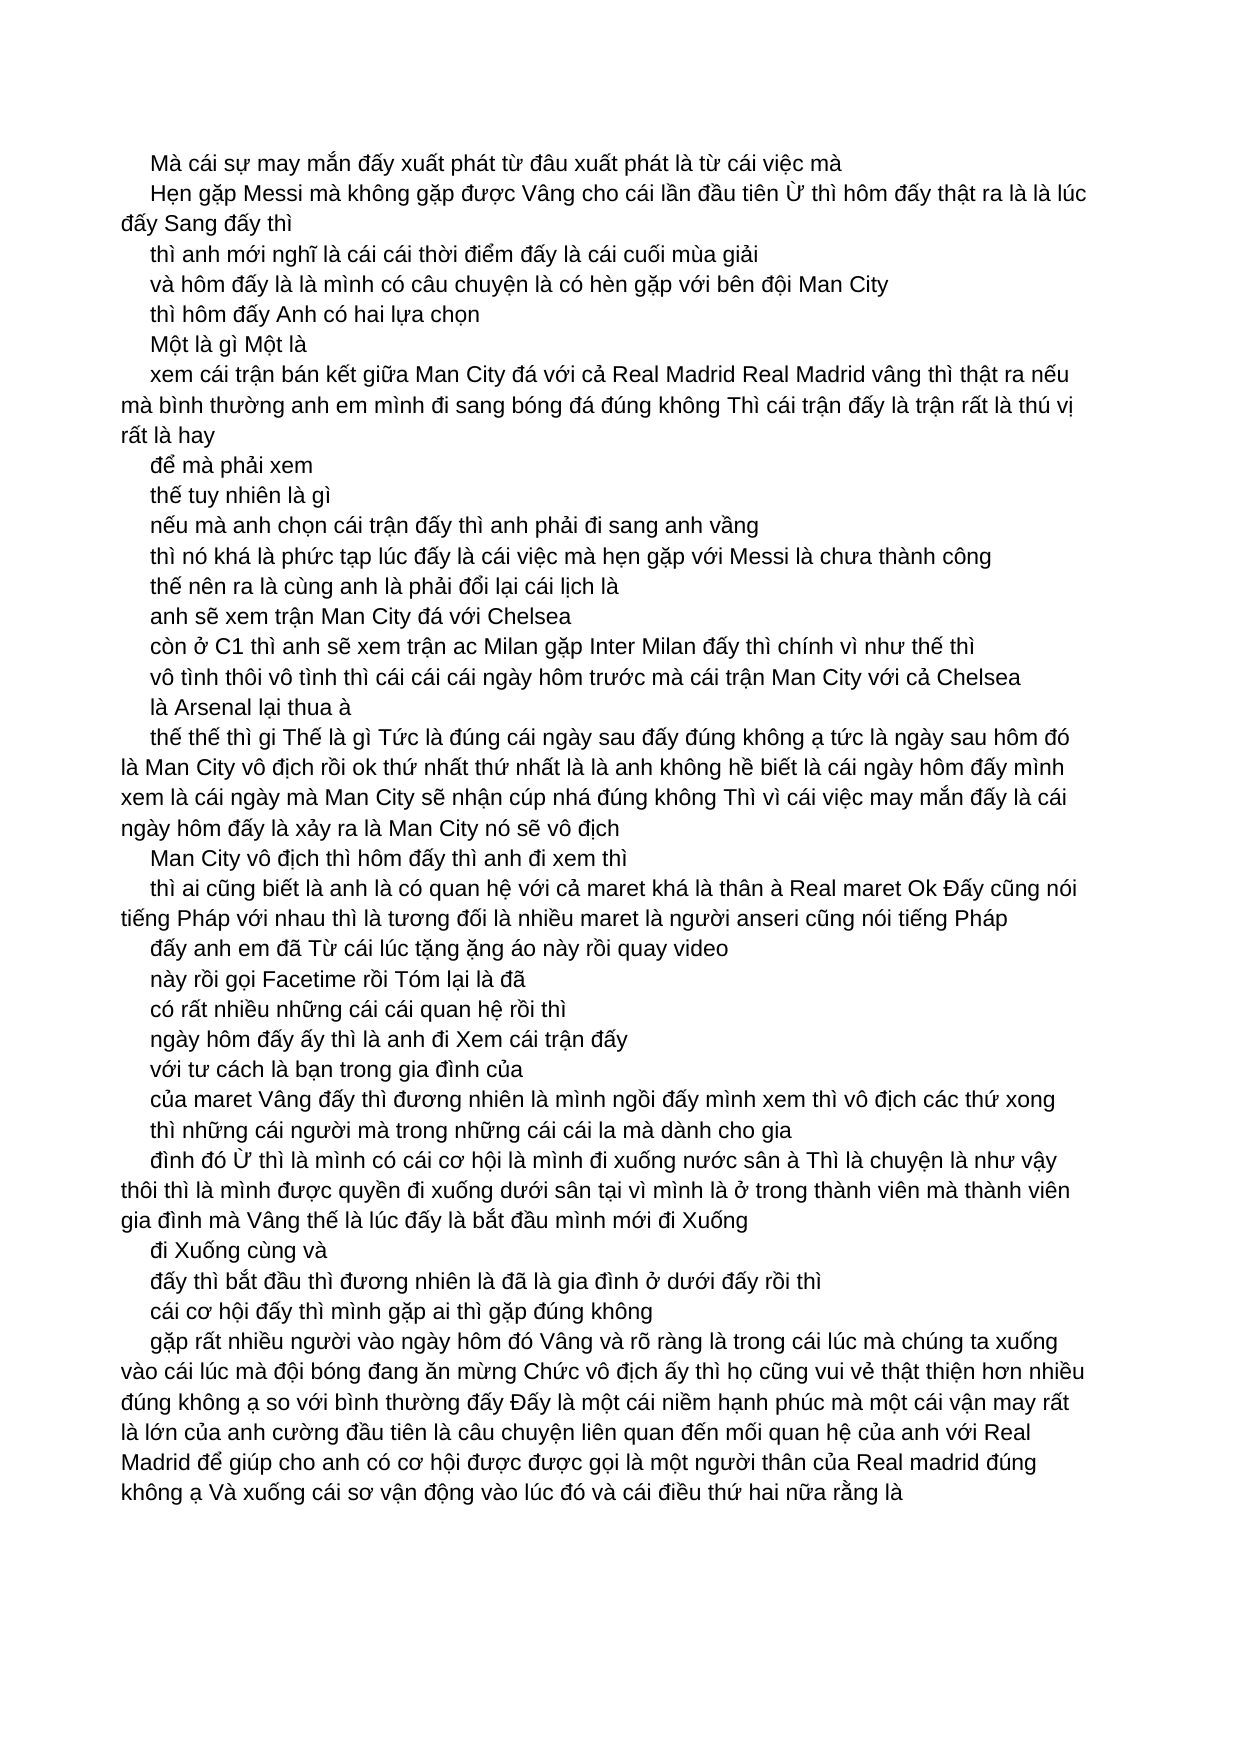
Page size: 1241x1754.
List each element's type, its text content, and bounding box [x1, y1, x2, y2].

text thế tuy nhiên là gì [121, 482, 1090, 509]
text thì những cái người mà trong những cái cái la mà dành cho gia [121, 1117, 1090, 1143]
text gặp rất nhiều người vào ngày hôm đó Vâng và rõ ràng là trong cái lúc mà chúng ta xuống vào cái lúc mà đội bóng đang ăn mừng Chức vô địch ấy thì họ cũng vui vẻ thật thiện hơn nhiều đúng không ạ so với bình thường đấy Đấy là một cái niềm hạnh phúc mà một cái vận may rất là lớn của anh cường đầu tiên là câu chuyện liên quan đến mối quan hệ của anh với Real Madrid để giúp cho anh có cơ hội được được gọi là một người thân của Real madrid đúng không ạ Và xuống cái sơ vận động vào lúc đó và cái điều thứ hai nữa rằng là [121, 1328, 1090, 1506]
text thì ai cũng biết là anh là có quan hệ với cả maret khá là thân à Real maret Ok Đấy cũng nói tiếng Pháp với nhau thì là tương đối là nhiều maret là người anseri cũng nói tiếng Pháp [121, 875, 1090, 932]
text là Arsenal lại thua à [121, 694, 1090, 720]
text thế thế thì gi Thế là gì Tức là đúng cái ngày sau đấy đúng không ạ tức là ngày sau hôm đó là Man City vô địch rồi ok thứ nhất thứ nhất là là anh không hề biết là cái ngày hôm đấy mình xem là cái ngày mà Man City sẽ nhận cúp nhá đúng không Thì vì cái việc may mắn đấy là cái ngày hôm đấy là xảy ra là Man City nó sẽ vô địch [121, 724, 1090, 841]
text đình đó Ừ thì là mình có cái cơ hội là mình đi xuống nước sân à Thì là chuyện là như vậy thôi thì là mình được quyền đi xuống dưới sân tại vì mình là ở trong thành viên mà thành viên gia đình mà Vâng thế là lúc đấy là bắt đầu mình mới đi Xuống [121, 1147, 1090, 1234]
text thì hôm đấy Anh có hai lựa chọn [121, 301, 1090, 327]
text Một là gì Một là [121, 331, 1090, 358]
text anh sẽ xem trận Man City đá với Chelsea [121, 603, 1090, 629]
text Mà cái sự may mắn đấy xuất phát từ đâu xuất phát là từ cái việc mà [121, 150, 1090, 176]
text thì nó khá là phức tạp lúc đấy là cái việc mà hẹn gặp với Messi là chưa thành công [121, 543, 1090, 569]
text đấy thì bắt đầu thì đương nhiên là đã là gia đình ở dưới đấy rồi thì [121, 1268, 1090, 1294]
text đấy anh em đã Từ cái lúc tặng ặng áo này rồi quay video [121, 935, 1090, 962]
text của maret Vâng đấy thì đương nhiên là mình ngồi đấy mình xem thì vô địch các thứ xong [121, 1086, 1090, 1113]
text ngày hôm đấy ấy thì là anh đi Xem cái trận đấy [121, 1026, 1090, 1052]
text với tư cách là bạn trong gia đình của [121, 1056, 1090, 1083]
text để mà phải xem [121, 452, 1090, 478]
text cái cơ hội đấy thì mình gặp ai thì gặp đúng không [121, 1298, 1090, 1324]
text thế nên ra là cùng anh là phải đổi lại cái lịch là [121, 573, 1090, 599]
text thì anh mới nghĩ là cái cái thời điểm đấy là cái cuối mùa giải [121, 241, 1090, 267]
text Man City vô địch thì hôm đấy thì anh đi xem thì [121, 845, 1090, 871]
text còn ở C1 thì anh sẽ xem trận ac Milan gặp Inter Milan đấy thì chính vì như thế thì [121, 633, 1090, 660]
text có rất nhiều những cái cái quan hệ rồi thì [121, 996, 1090, 1022]
text nếu mà anh chọn cái trận đấy thì anh phải đi sang anh vầng [121, 512, 1090, 539]
text xem cái trận bán kết giữa Man City đá với cả Real Madrid Real Madrid vâng thì thật ra nếu mà bình thường anh em mình đi sang bóng đá đúng không Thì cái trận đấy là trận rất là thú vị rất là hay [121, 361, 1090, 448]
text đi Xuống cùng và [121, 1237, 1090, 1264]
text này rồi gọi Facetime rồi Tóm lại là đã [121, 966, 1090, 992]
text và hôm đấy là là mình có câu chuyện là có hèn gặp với bên đội Man City [121, 271, 1090, 297]
text vô tình thôi vô tình thì cái cái cái ngày hôm trước mà cái trận Man City với cả Chelsea [121, 663, 1090, 690]
text Hẹn gặp Messi mà không gặp được Vâng cho cái lần đầu tiên Ừ thì hôm đấy thật ra là là lúc đấy Sang đấy thì [121, 180, 1090, 237]
